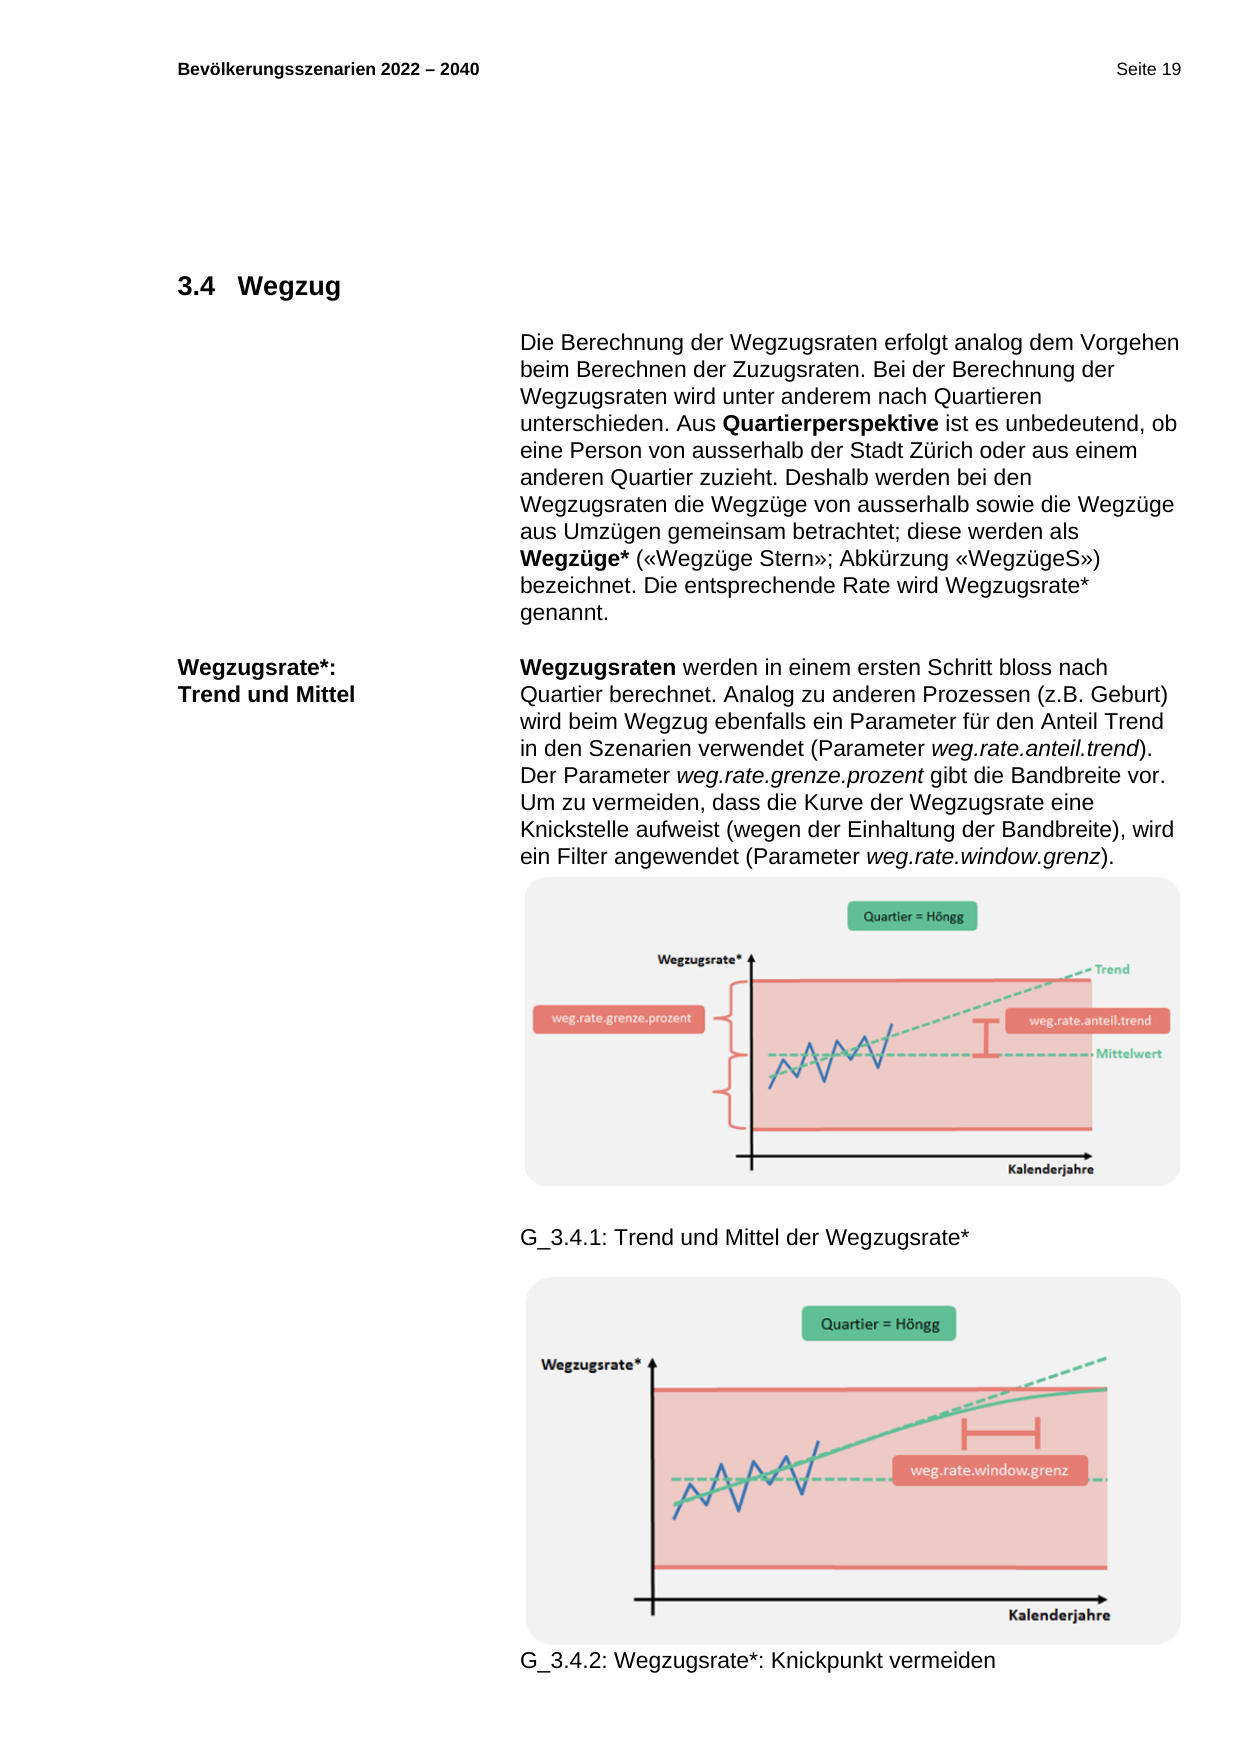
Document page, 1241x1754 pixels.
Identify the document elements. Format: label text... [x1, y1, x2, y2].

text G_3.4.1: Trend und Mittel der Wegzugsrate* [520, 1223, 1181, 1250]
text Die Berechnung der Wegzugsraten erfolgt analog dem Vorgehen beim Berechnen der Zuzugsraten. Bei der Berechnung der Wegzugsraten wird unter anderem nach Quartieren unterschieden. Aus Quartierperspektive ist es unbedeutend, ob eine Person von ausserhalb der Stadt Zürich oder aus einem anderen Quartier zuzieht. Deshalb werden bei den Wegzugsraten die Wegzüge von ausserhalb sowie die Wegzüge aus Umzügen gemeinsam betrachtet; diese werden als Wegzüge* («Wegzüge Stern»; Abkürzung «WegzügeS») bezeichnet. Die entsprechende Rate wird Wegzugsrate* genannt. [520, 328, 1181, 626]
picture [525, 1277, 1182, 1647]
picture [525, 877, 1181, 1197]
text Wegzugsrate*: Trend und Mittel [177, 653, 443, 708]
text Wegzugsraten werden in einem ersten Schritt bloss nach Quartier berechnet. Analog zu anderen Prozessen (z.B. Geburt) wird beim Wegzug ebenfalls ein Parameter für den Anteil Trend in den Szenarien verwendet (Parameter weg.rate.anteil.trend). Der Parameter weg.rate.grenze.prozent gibt die Bandbreite vor. Um zu vermeiden, dass die Kurve der Wegzugsrate eine Knickstelle aufweist (wegen der Einhaltung der Bandbreite), wird ein Filter angewendet (Parameter weg.rate.window.grenz). [520, 653, 1181, 870]
subtitle Wegzug [177, 266, 1181, 303]
